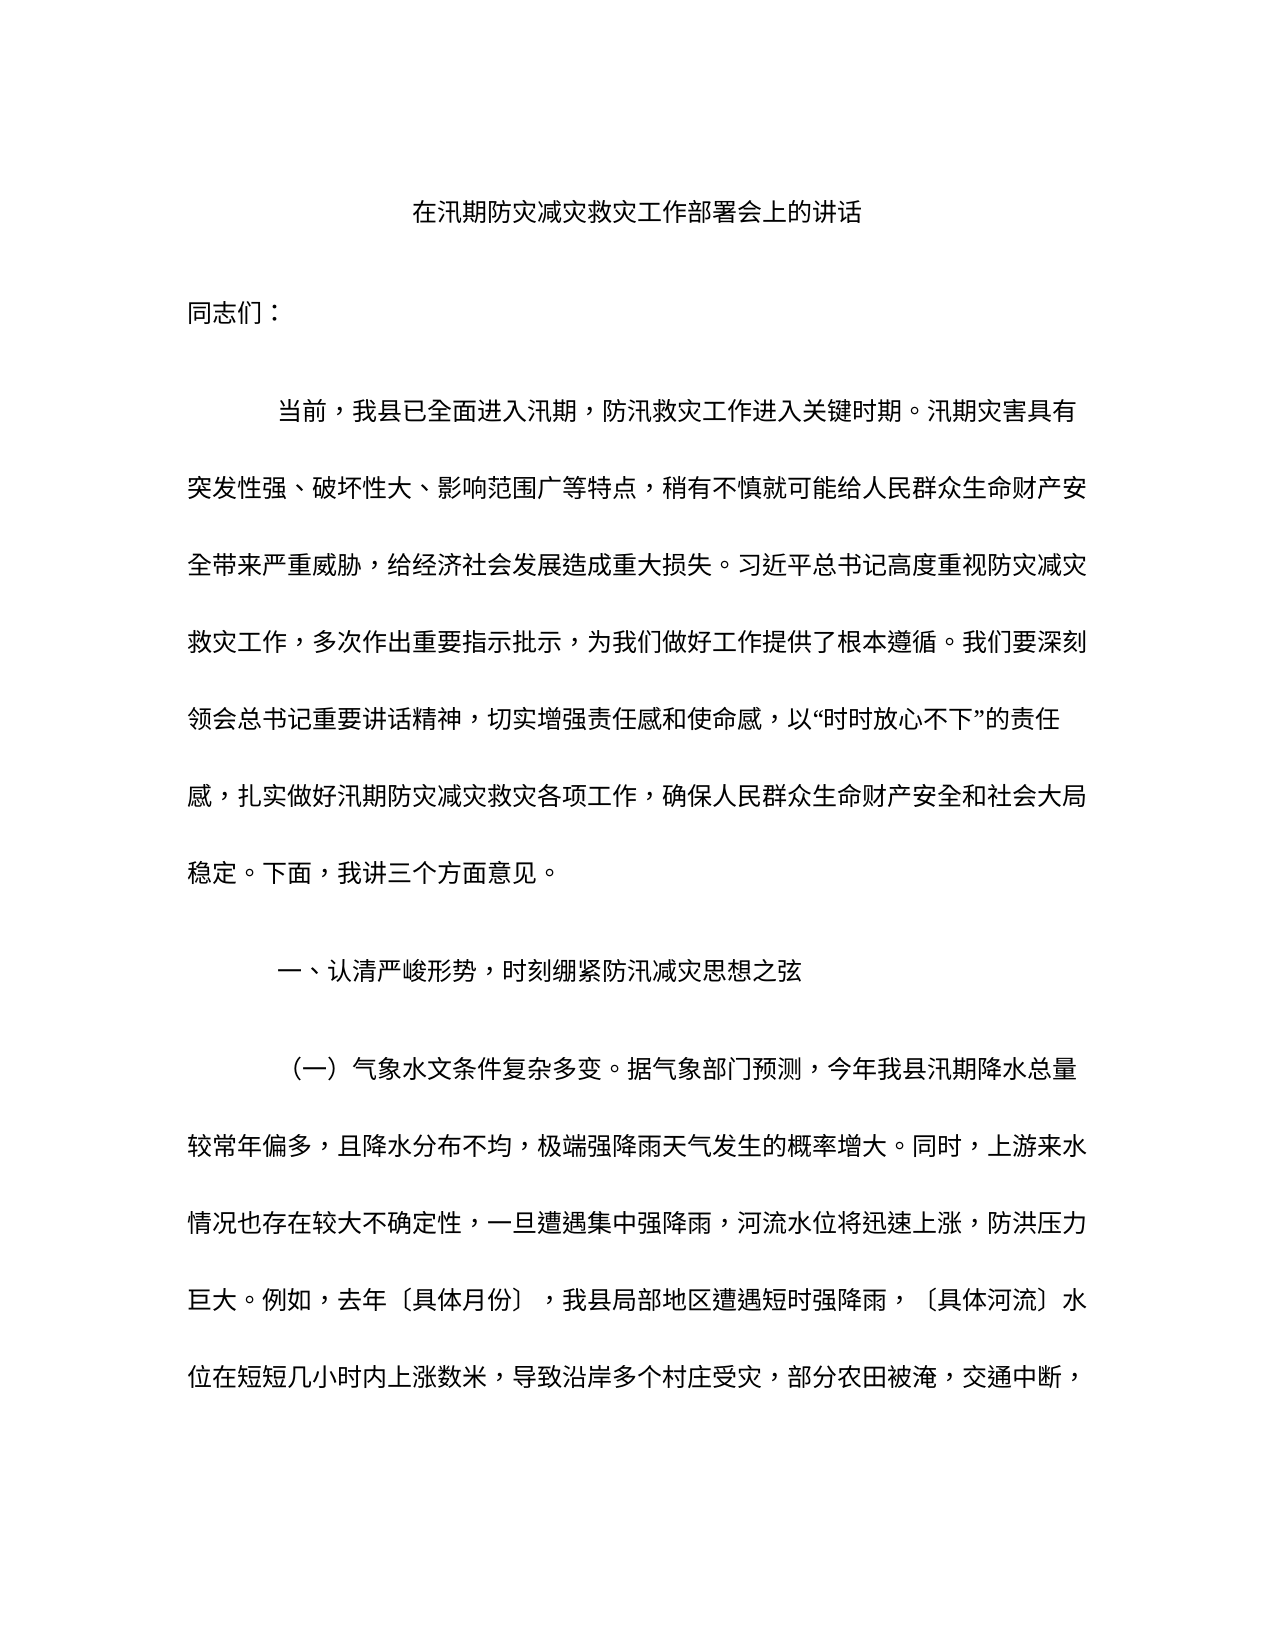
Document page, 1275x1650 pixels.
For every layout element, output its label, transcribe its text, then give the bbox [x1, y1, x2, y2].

text 一、认清严峻形势，时刻绷紧防汛减灾思想之弦 [187, 919, 1087, 996]
text 同志们： [187, 260, 1087, 337]
text 在汛期防灾减灾救灾工作部署会上的讲话 [187, 150, 1087, 239]
text 当前，我县已全面进入汛期，防汛救灾工作进入关键时期。汛期灾害具有突发性强、破坏性大、影响范围广等特点，稍有不慎就可能给人民群众生命财产安全带来严重威胁，给经济社会发展造成重大损失。习近平总书记高度重视防灾减灾救灾工作，多次作出重要指示批示，为我们做好工作提供了根本遵循。我们要深刻领会总书记重要讲话精神，切实增强责任感和使命感，以“时时放心不下”的责任感，扎实做好汛期防灾减灾救灾各项工作，确保人民群众生命财产安全和社会大局稳定。下面，我讲三个方面意见。 [187, 358, 1087, 898]
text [187, 1017, 1087, 1402]
